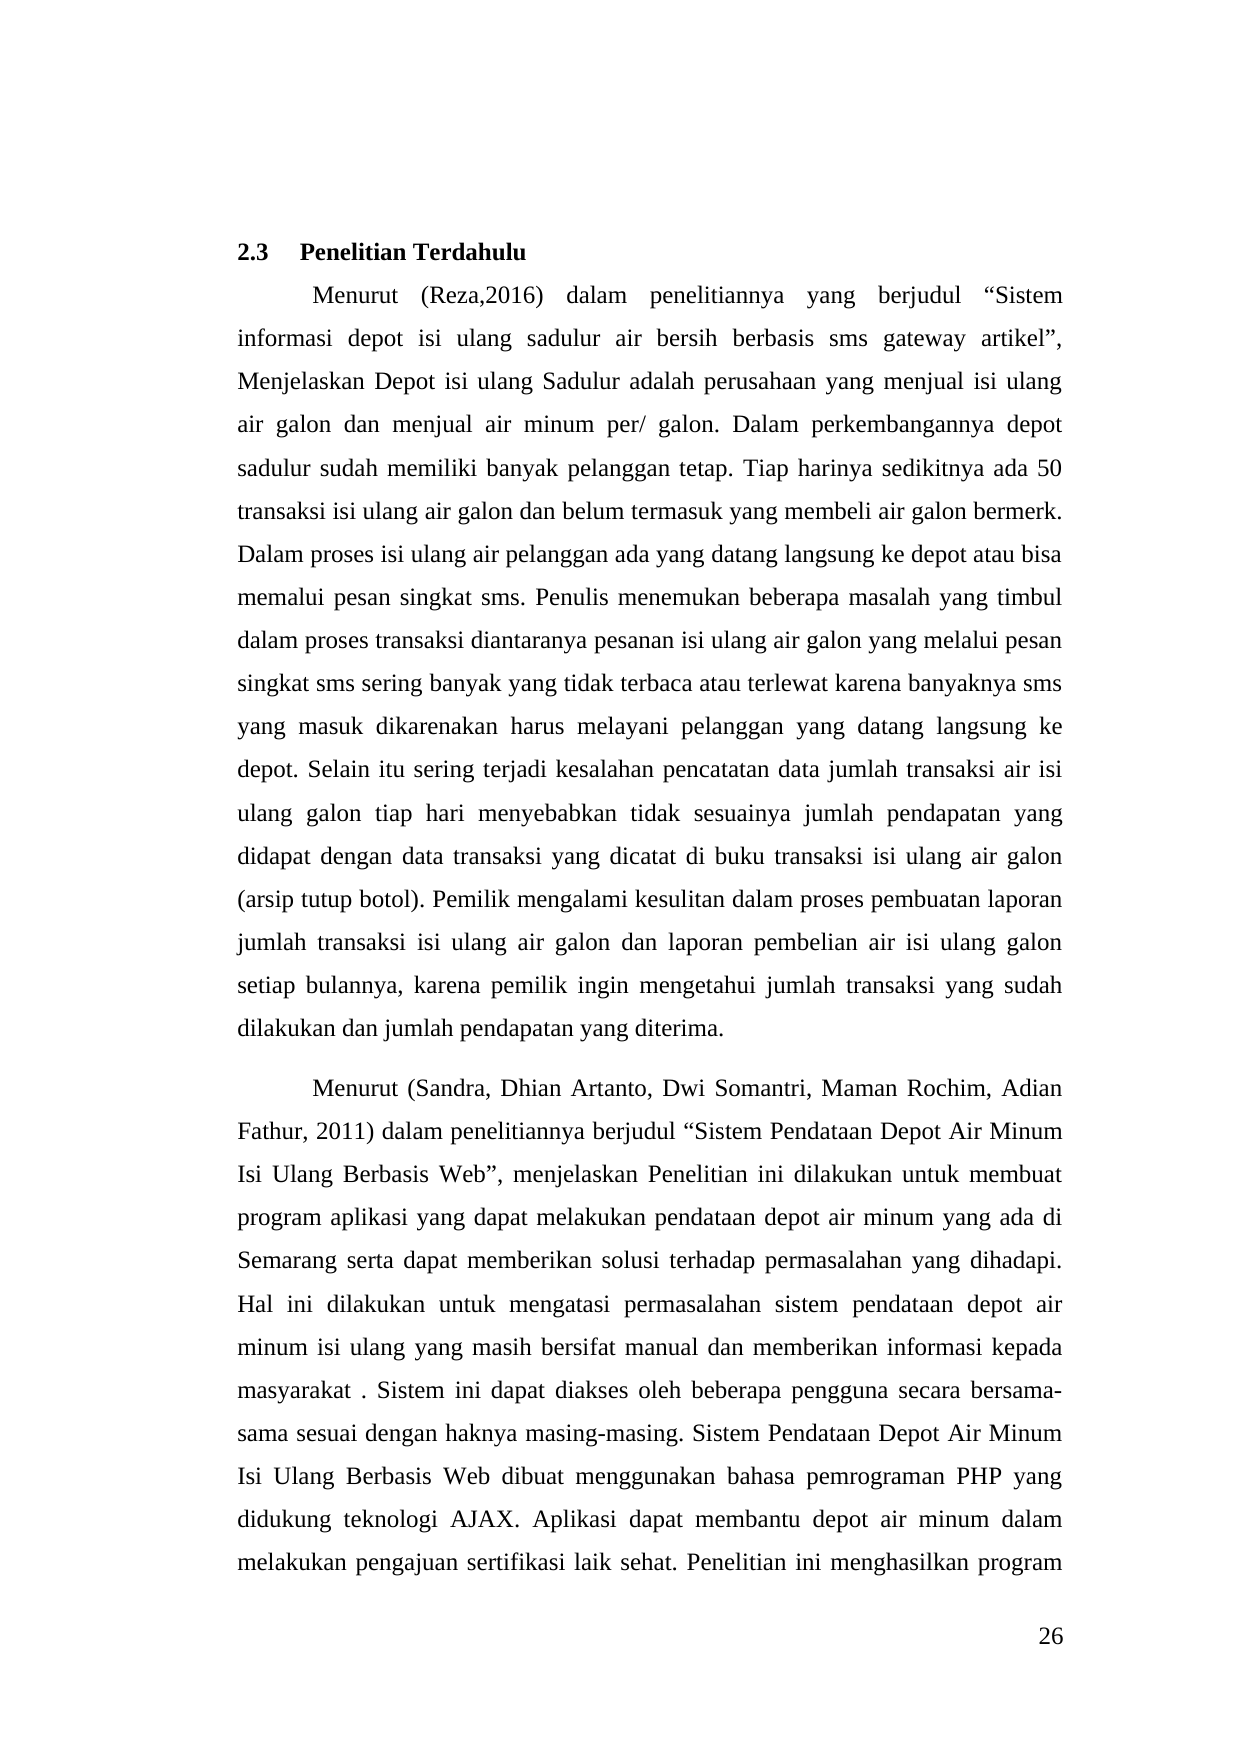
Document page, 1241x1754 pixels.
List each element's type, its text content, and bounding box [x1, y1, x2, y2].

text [237, 1073, 1063, 1576]
subtitle Penelitian Terdahulu [237, 237, 1063, 266]
text Menurut (Reza,2016) dalam penelitiannya yang berjudul “Sistem informasi depot isi ulang sadulur air bersih berbasis sms gateway artikel”, Menjelaskan Depot isi ulang Sadulur adalah perusahaan yang menjual isi ulang air galon dan menjual air minum per/ galon. Dalam perkembangannya depot sadulur sudah memiliki banyak pelanggan tetap. Tiap harinya sedikitnya ada 50 transaksi isi ulang air galon dan belum termasuk yang membeli air galon bermerk. Dalam proses isi ulang air pelanggan ada yang datang langsung ke depot atau bisa memalui pesan singkat sms. Penulis menemukan beberapa masalah yang timbul dalam proses transaksi diantaranya pesanan isi ulang air galon yang melalui pesan singkat sms sering banyak yang tidak terbaca atau terlewat karena banyaknya sms yang masuk dikarenakan harus melayani pelanggan yang datang langsung ke depot. Selain itu sering terjadi kesalahan pencatatan data jumlah transaksi air isi ulang galon tiap hari menyebabkan tidak sesuainya jumlah pendapatan yang didapat dengan data transaksi yang dicatat di buku transaksi isi ulang air galon (arsip tutup botol). Pemilik mengalami kesulitan dalam proses pembuatan laporan jumlah transaksi isi ulang air galon dan laporan pembelian air isi ulang galon setiap bulannya, karena pemilik ingin mengetahui jumlah transaksi yang sudah dilakukan dan jumlah pendapatan yang diterima. [237, 280, 1063, 1042]
